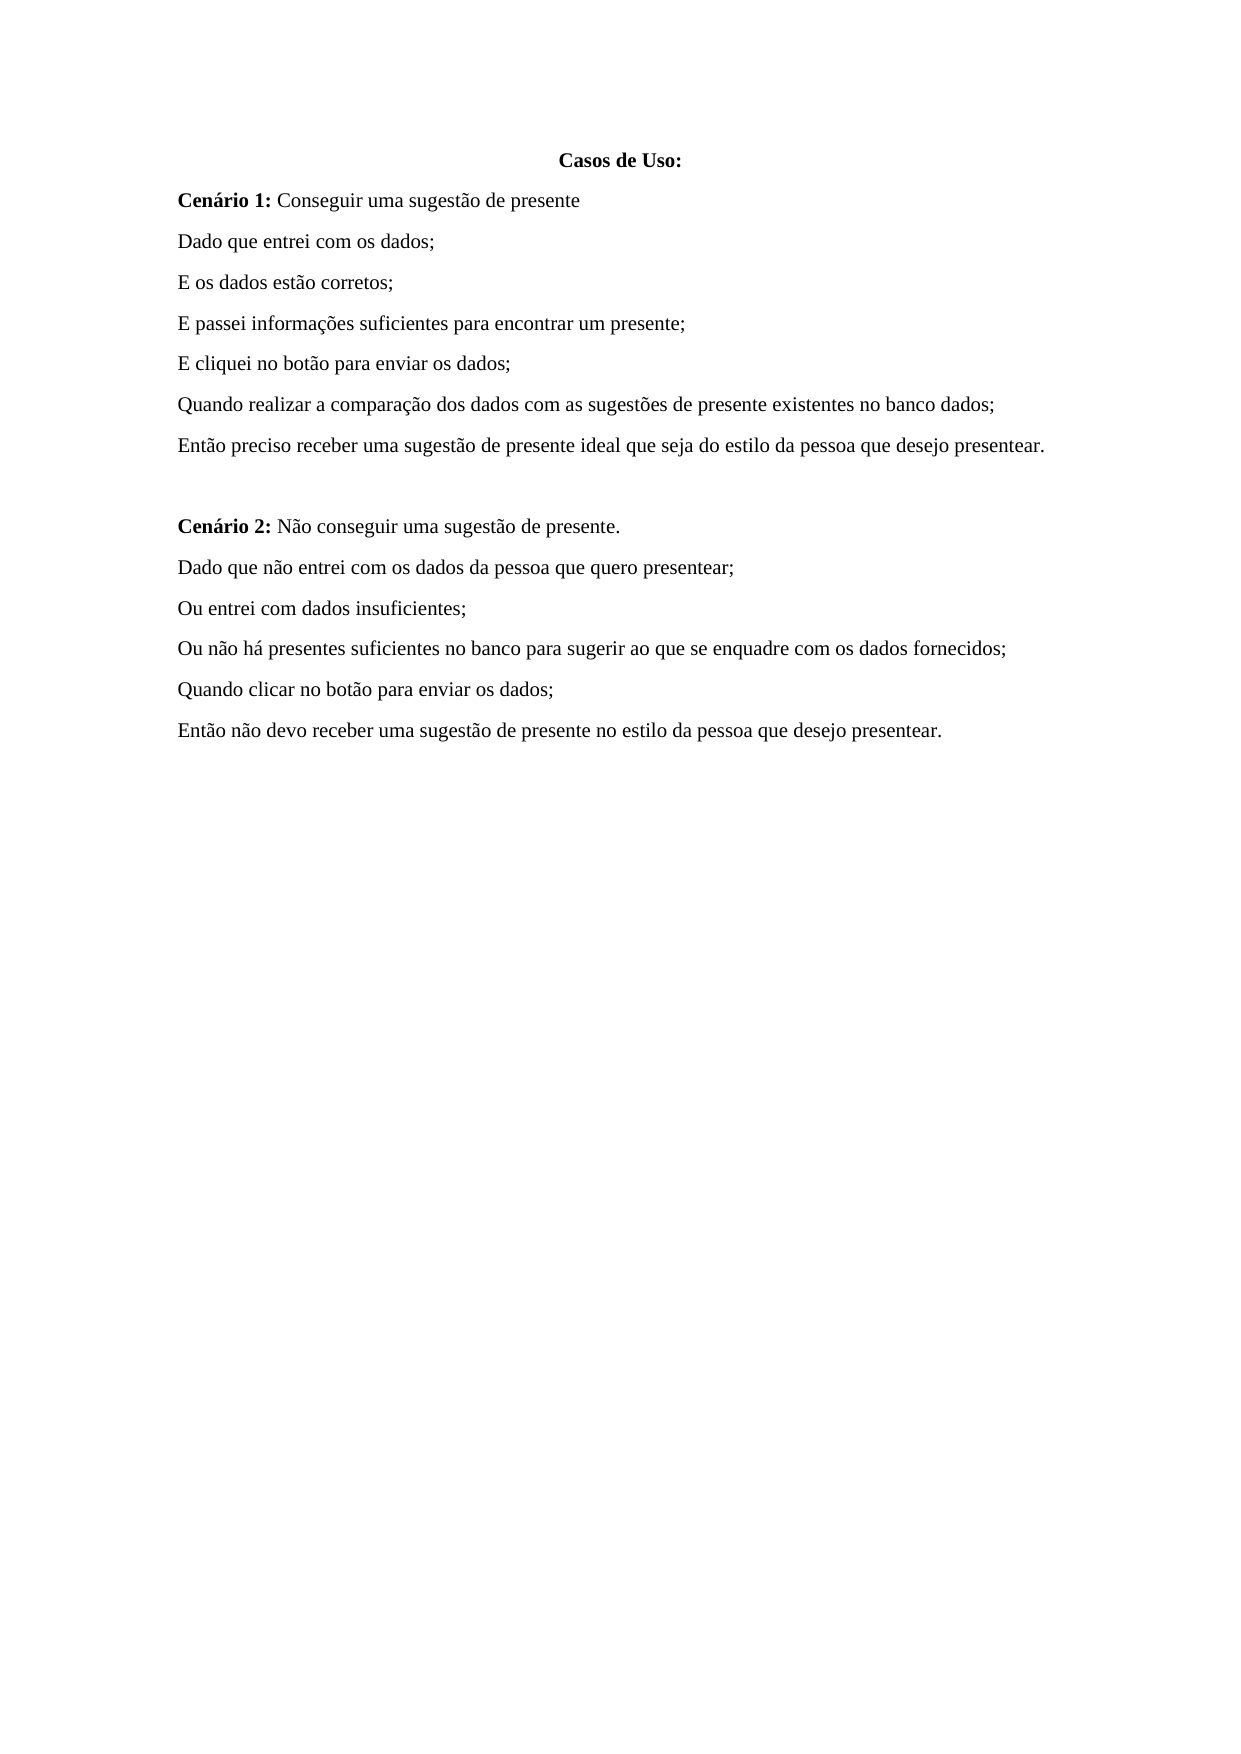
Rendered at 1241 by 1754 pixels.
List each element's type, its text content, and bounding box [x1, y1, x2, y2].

text Cenário 2: Não conseguir uma sugestão de presente. [177, 514, 1063, 538]
text Cenário 1: Conseguir uma sugestão de presente [177, 188, 1063, 212]
text Dado que não entrei com os dados da pessoa que quero presentear; [177, 555, 1063, 579]
text E os dados estão corretos; [177, 270, 1063, 294]
text Quando clicar no botão para enviar os dados; [177, 677, 1063, 701]
text Dado que entrei com os dados; [177, 229, 1063, 253]
text Então preciso receber uma sugestão de presente ideal que seja do estilo da pessoa que desejo presentear. [177, 433, 1063, 457]
text E passei informações suficientes para encontrar um presente; [177, 311, 1063, 334]
text Então não devo receber uma sugestão de presente no estilo da pessoa que desejo presentear. [177, 718, 1063, 742]
text E cliquei no botão para enviar os dados; [177, 351, 1063, 375]
text Ou não há presentes suficientes no banco para sugerir ao que se enquadre com os dados fornecidos; [177, 636, 1063, 660]
text Ou entrei com dados insuficientes; [177, 596, 1063, 620]
text Casos de Uso: [177, 148, 1063, 172]
text Quando realizar a comparação dos dados com as sugestões de presente existentes no banco dados; [177, 392, 1063, 416]
